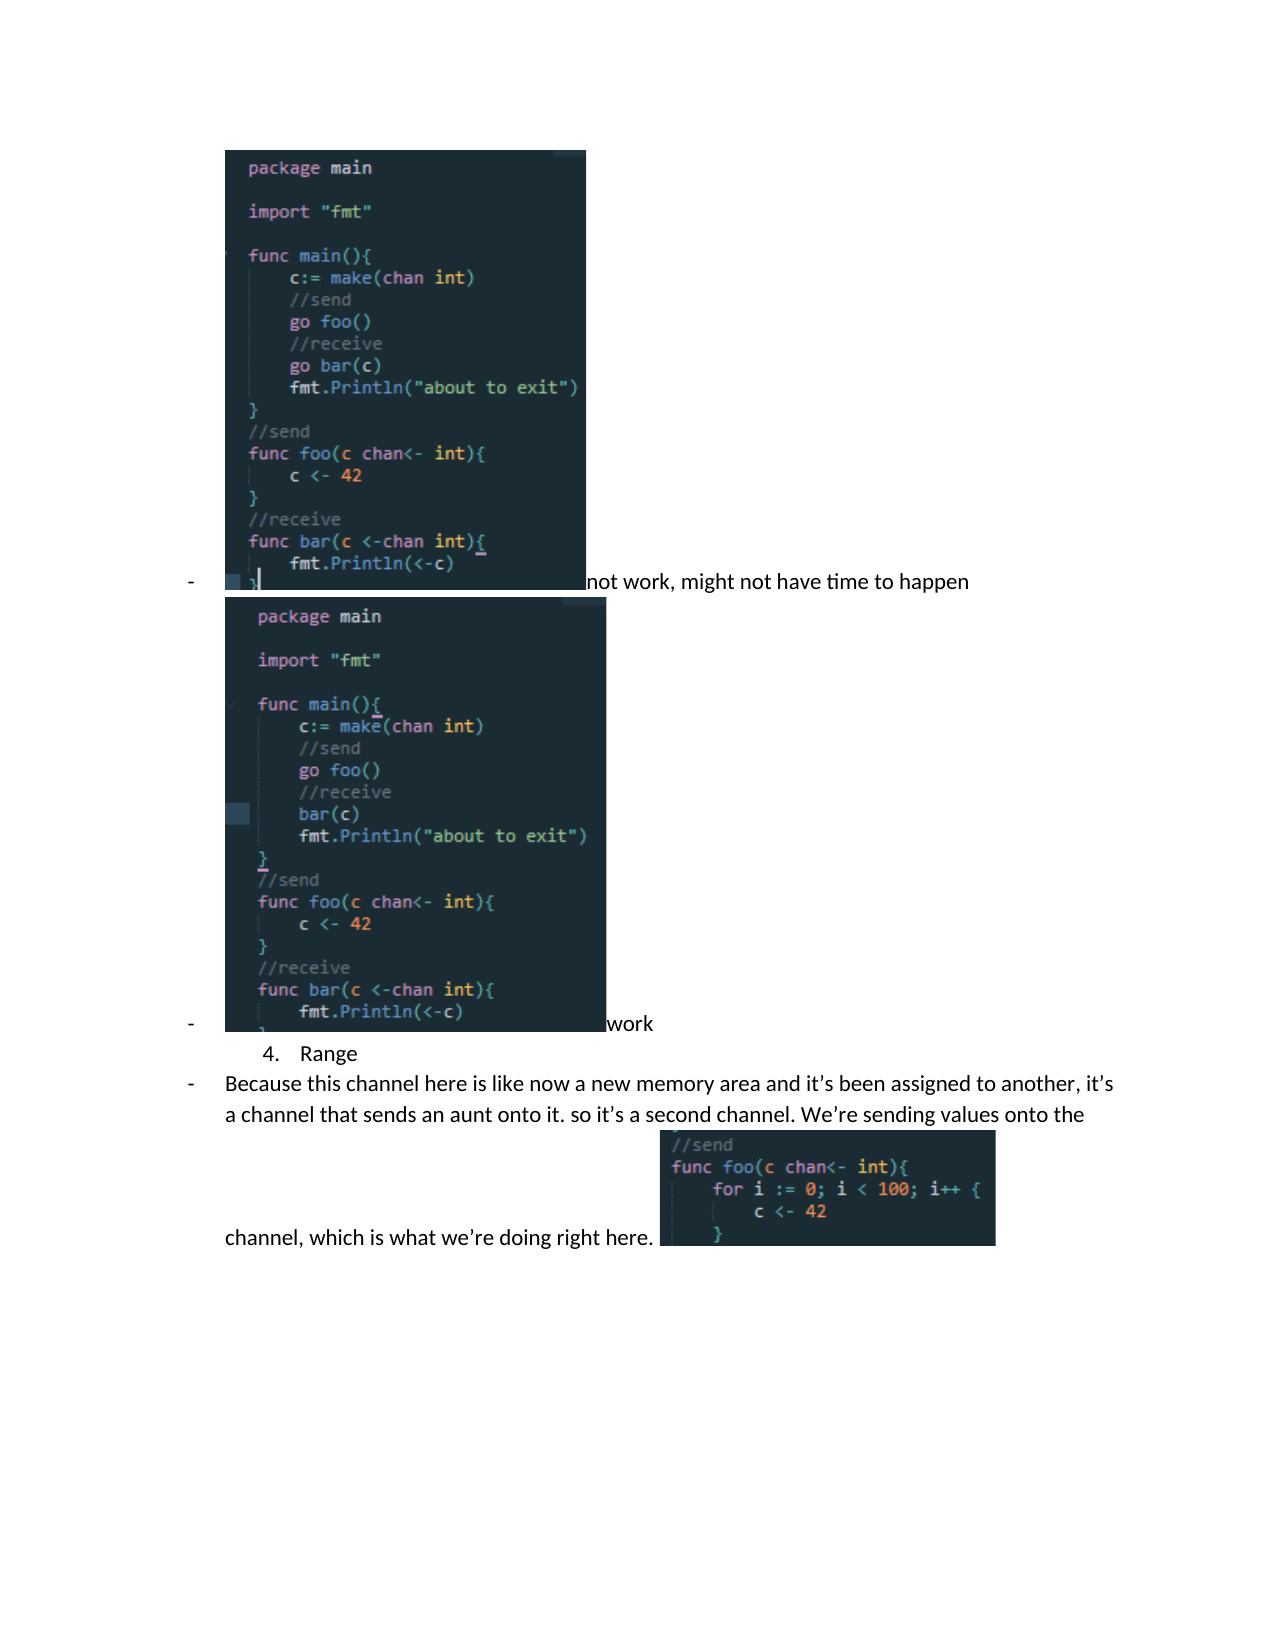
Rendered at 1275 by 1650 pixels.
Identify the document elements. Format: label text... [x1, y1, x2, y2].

picture [659, 1130, 996, 1246]
list Range [262, 1039, 1125, 1067]
picture [225, 150, 587, 590]
picture [225, 597, 607, 1032]
list Because this channel here is like now a new memory area and it’s been assigned to another, it’s a channel that sends an aunt onto it. so it’s a second channel. We’re sending values onto the channel, which is what we’re doing right here. [187, 1069, 1125, 1251]
